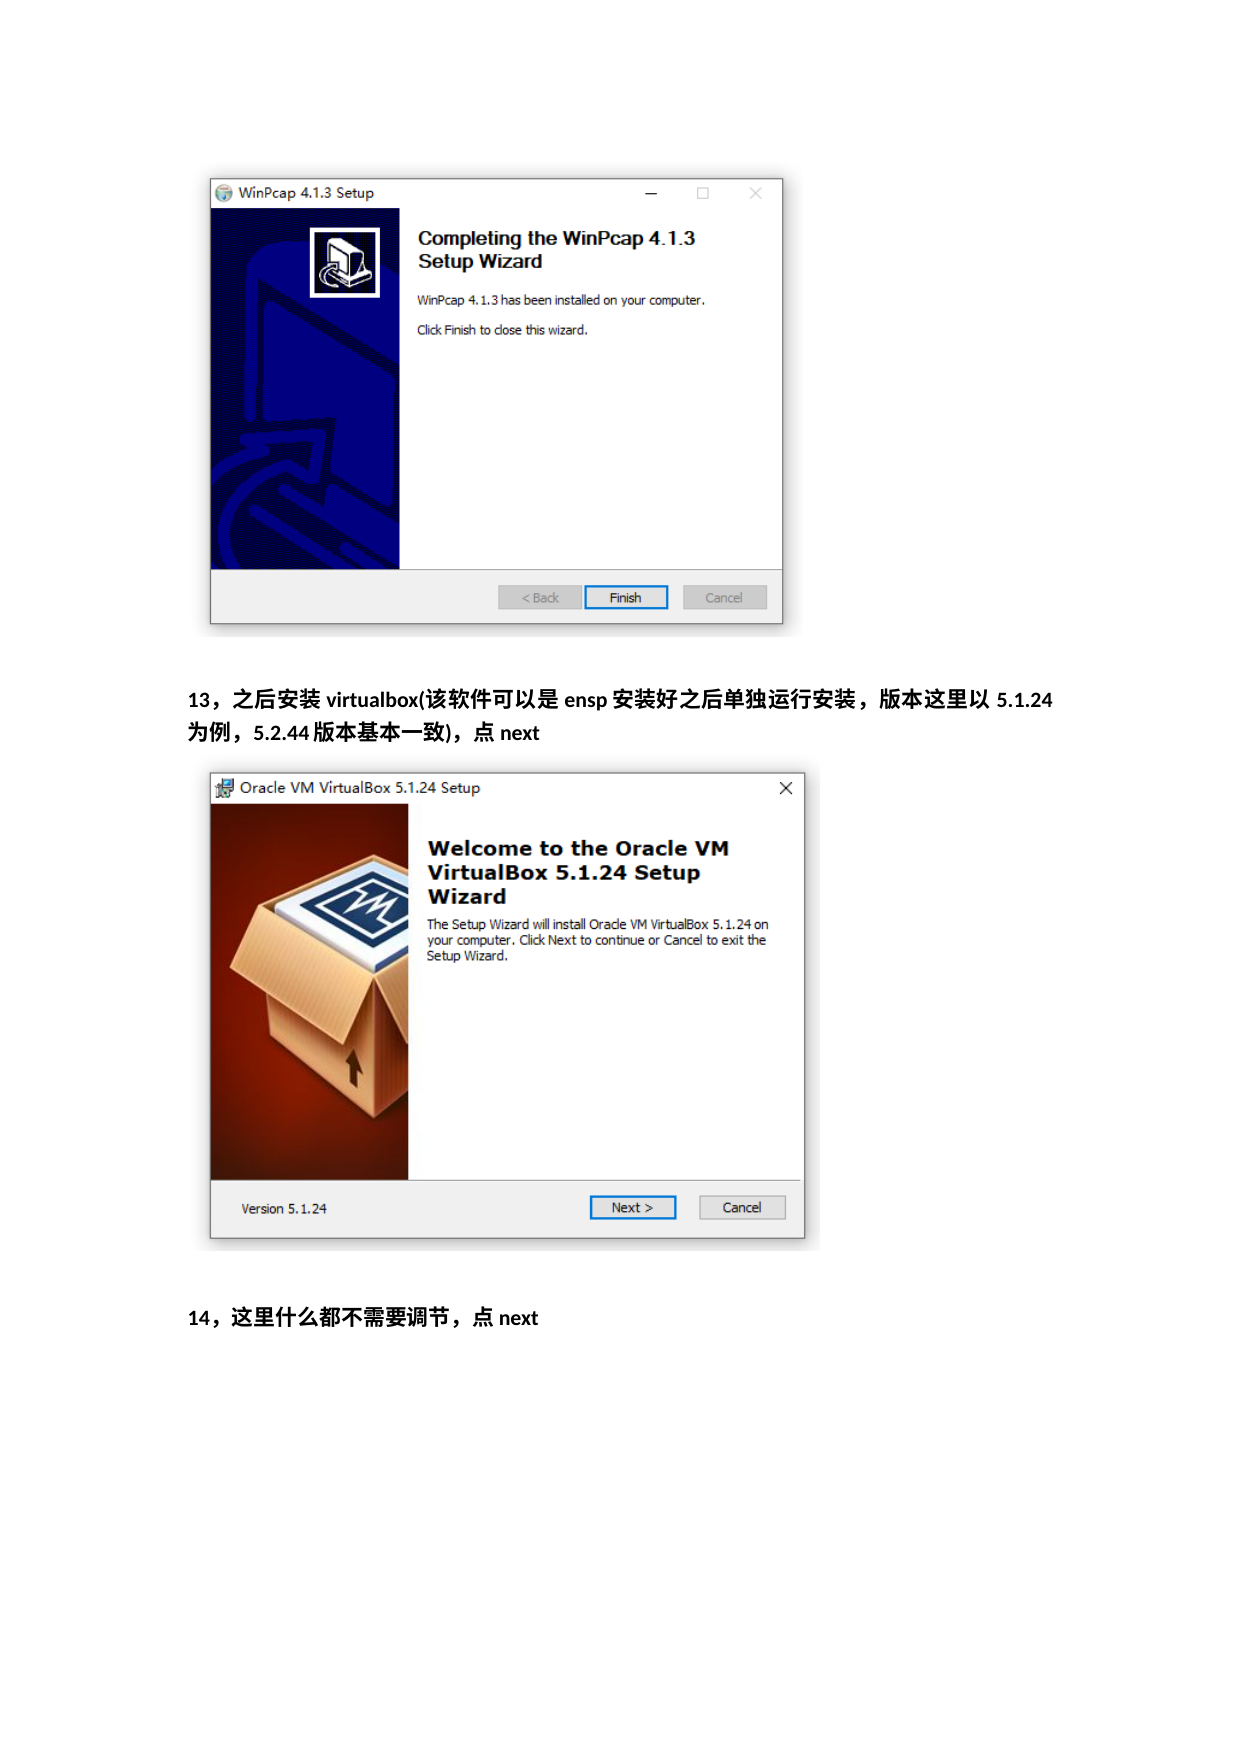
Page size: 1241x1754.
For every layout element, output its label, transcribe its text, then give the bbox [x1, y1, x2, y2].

text 14，这里什么都不需要调节，点next [187, 1299, 1053, 1332]
text 13，之后安装virtualbox(该软件可以是ensp安装好之后单独运行安装，版本这里以5.1.24为例，5.2.44版本基本一致)，点next [187, 682, 1053, 747]
picture [187, 162, 804, 637]
picture [187, 747, 821, 1251]
